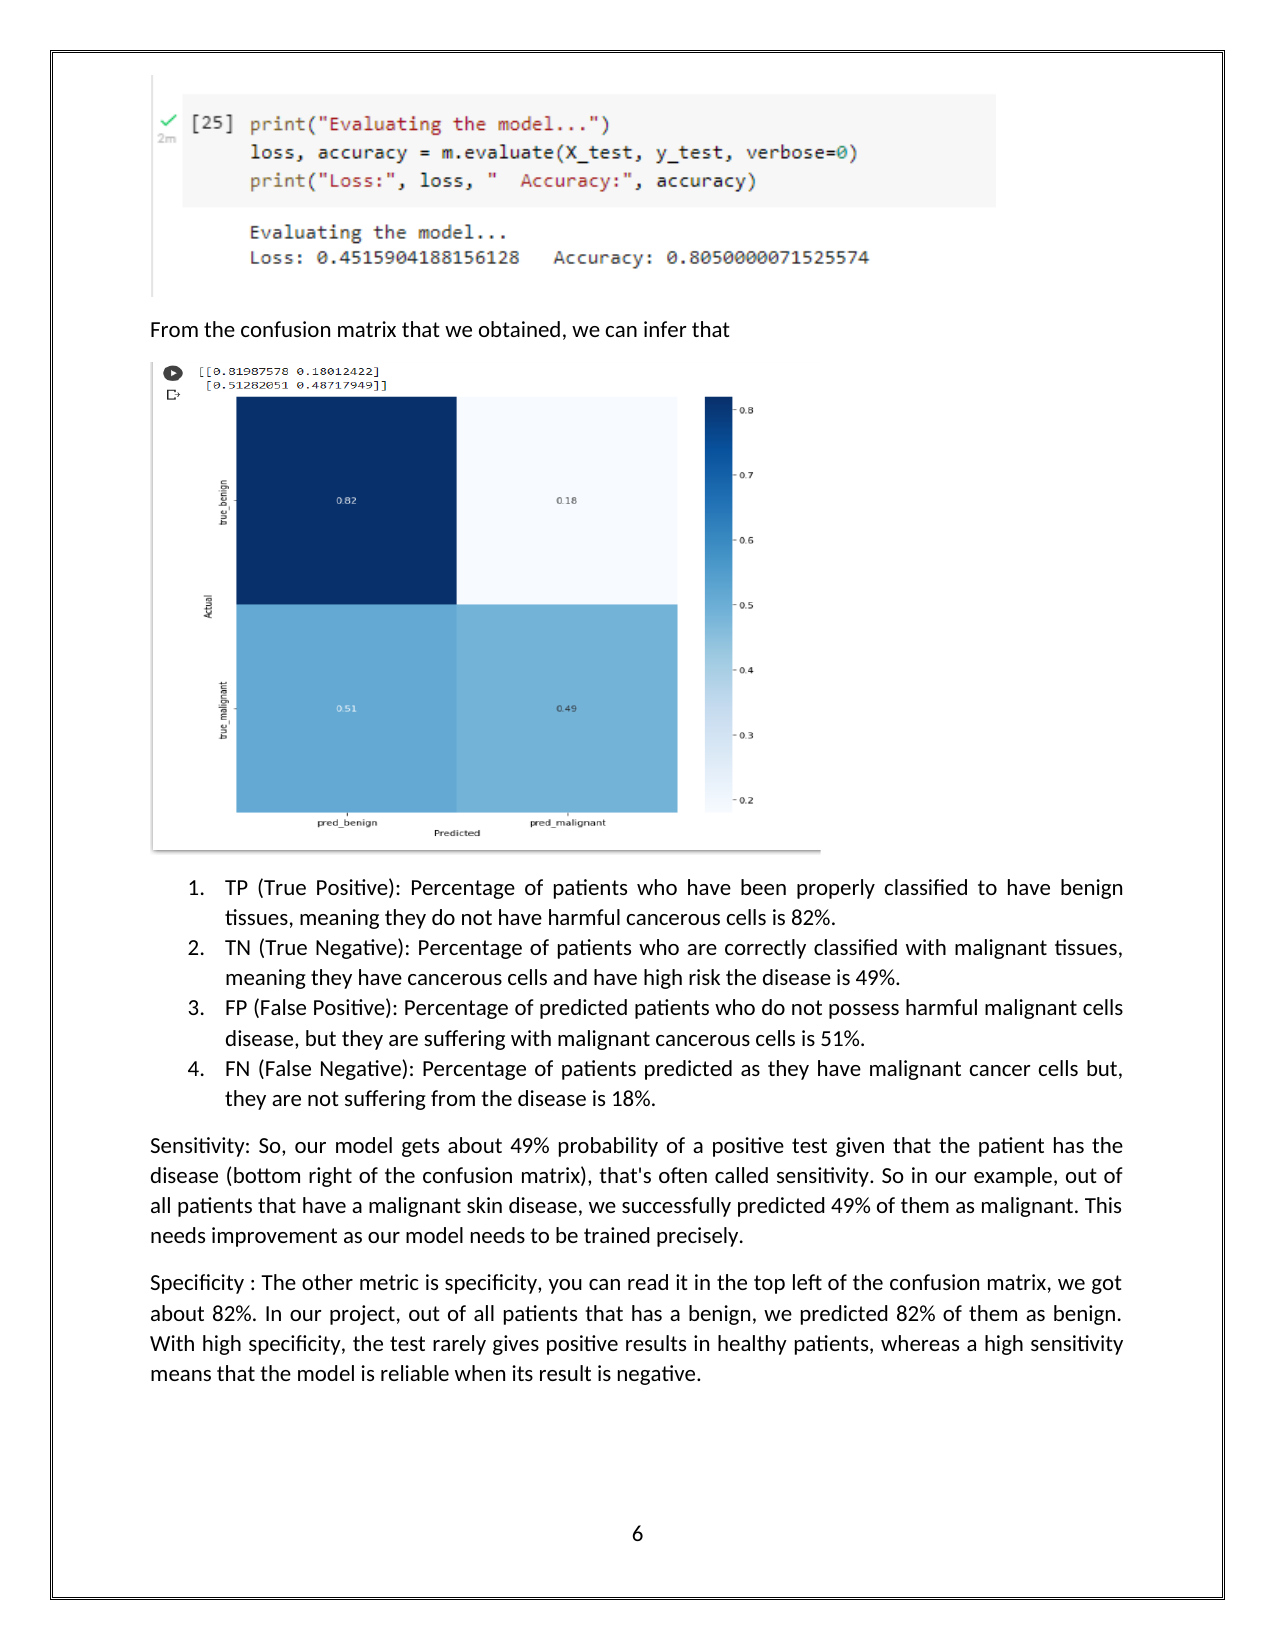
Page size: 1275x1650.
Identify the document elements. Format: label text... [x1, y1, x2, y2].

list TN (True Negative): Percentage of patients who are correctly classified with malignant tissues, meaning they have cancerous cells and have high risk the disease is 49%. [187, 933, 1125, 991]
picture [150, 75, 996, 297]
list FN (False Negative): Percentage of patients predicted as they have malignant cancer cells but, they are not suffering from the disease is 18%. [187, 1054, 1125, 1112]
text Specificity : The other metric is specificity, you can read it in the top left of the confusion matrix, we got about 82%. In our project, out of all patients that has a benign, we predicted 82% of them as benign. With high specificity, the test rarely gives positive results in healthy patients, whereas a high sensitivity means that the model is reliable when its result is negative. [150, 1268, 1125, 1387]
text Sensitivity: So, our model gets about 49% probability of a positive test given that the patient has the disease (bottom right of the confusion matrix), that's often called sensitivity. So in our example, out of all patients that have a malignant skin disease, we successfully predicted 49% of them as malignant. This needs improvement as our model needs to be trained precisely. [150, 1131, 1125, 1249]
picture [150, 362, 821, 855]
list FP (False Positive): Percentage of predicted patients who do not possess harmful malignant cells disease, but they are suffering with malignant cancerous cells is 51%. [187, 993, 1125, 1052]
list TP (True Positive): Percentage of patients who have been properly classified to have benign tissues, meaning they do not have harmful cancerous cells is 82%. [187, 873, 1125, 931]
text From the confusion matrix that we obtained, we can infer that [150, 315, 1125, 343]
